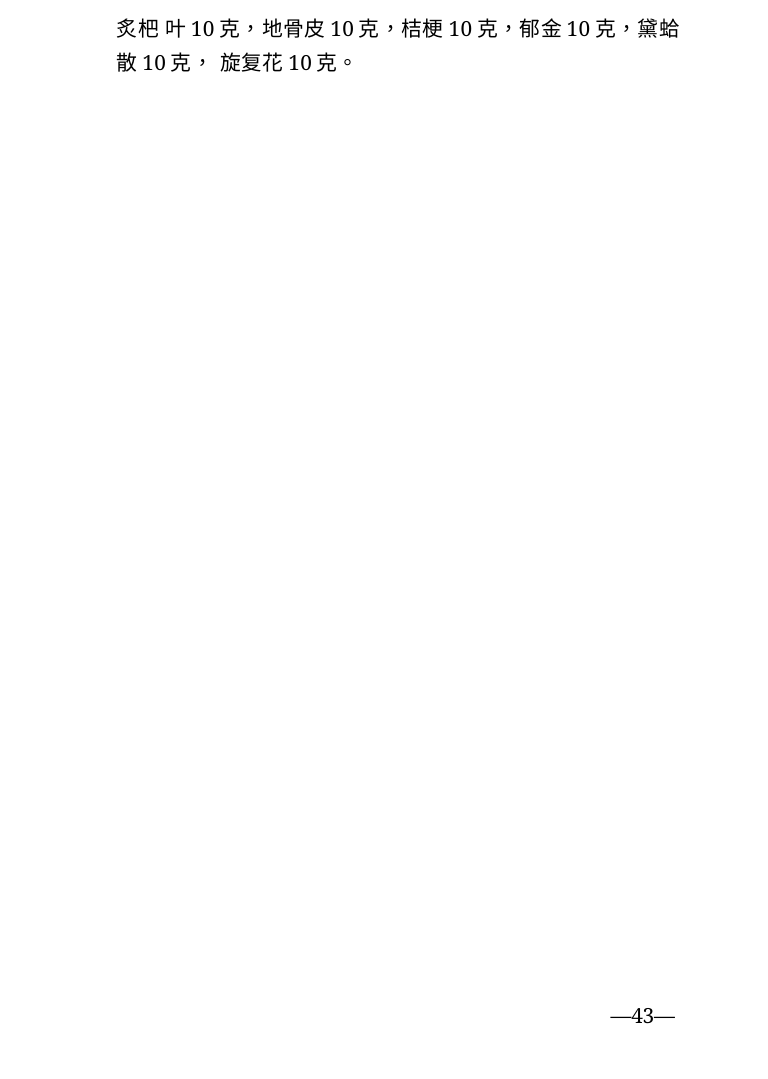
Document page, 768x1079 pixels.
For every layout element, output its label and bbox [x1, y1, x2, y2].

text [117, 14, 680, 76]
